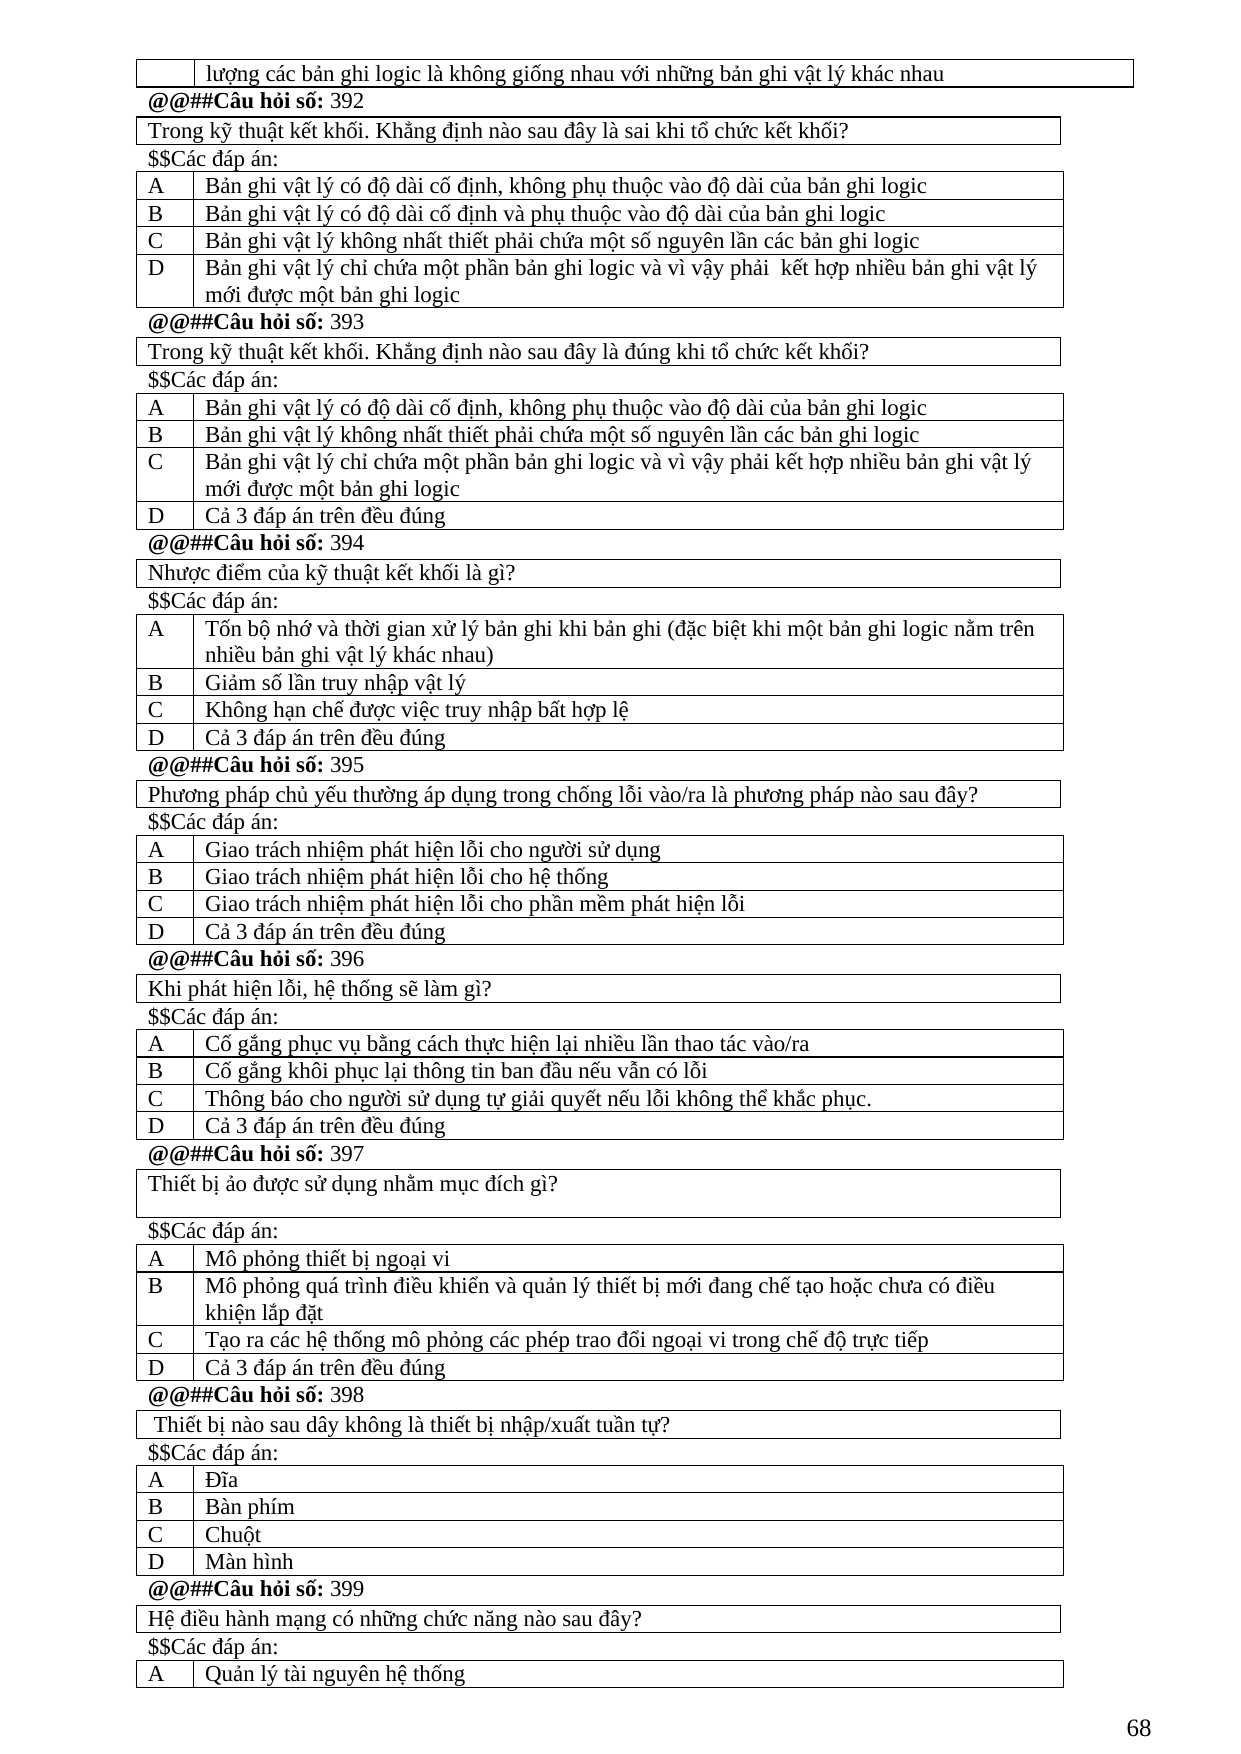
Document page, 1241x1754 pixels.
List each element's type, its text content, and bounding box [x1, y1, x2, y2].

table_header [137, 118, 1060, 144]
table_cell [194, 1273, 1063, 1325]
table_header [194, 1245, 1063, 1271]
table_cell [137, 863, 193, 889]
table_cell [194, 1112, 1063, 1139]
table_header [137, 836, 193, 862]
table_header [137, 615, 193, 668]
text @@##Câu hỏi số: 396 [148, 945, 1152, 972]
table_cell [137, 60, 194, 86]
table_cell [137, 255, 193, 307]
text $$Các đáp án: [148, 1438, 1152, 1465]
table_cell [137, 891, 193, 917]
text @@##Câu hỏi số: 399 [148, 1576, 1152, 1602]
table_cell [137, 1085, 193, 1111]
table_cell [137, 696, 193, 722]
text @@##Câu hỏi số: 398 [148, 1381, 1152, 1407]
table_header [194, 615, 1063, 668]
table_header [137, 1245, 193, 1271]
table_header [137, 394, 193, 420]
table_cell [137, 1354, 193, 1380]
text $$Các đáp án: [148, 1003, 1152, 1029]
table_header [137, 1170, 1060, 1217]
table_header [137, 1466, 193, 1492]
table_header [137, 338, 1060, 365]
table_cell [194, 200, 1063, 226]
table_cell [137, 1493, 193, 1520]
text $$Các đáp án: [148, 588, 1152, 614]
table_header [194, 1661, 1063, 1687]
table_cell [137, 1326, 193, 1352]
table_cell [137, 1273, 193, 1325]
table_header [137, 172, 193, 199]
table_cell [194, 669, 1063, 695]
text $$Các đáp án: [148, 1633, 1152, 1659]
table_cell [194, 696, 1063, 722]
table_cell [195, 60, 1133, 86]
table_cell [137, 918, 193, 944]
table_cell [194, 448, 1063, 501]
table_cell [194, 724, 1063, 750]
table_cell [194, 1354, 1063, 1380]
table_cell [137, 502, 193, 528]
text $$Các đáp án: [148, 808, 1152, 835]
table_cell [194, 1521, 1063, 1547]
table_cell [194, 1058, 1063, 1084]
text @@##Câu hỏi số: 392 [148, 87, 1152, 114]
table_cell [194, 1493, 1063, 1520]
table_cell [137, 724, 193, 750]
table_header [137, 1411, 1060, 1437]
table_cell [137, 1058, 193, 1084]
text @@##Câu hỏi số: 393 [148, 308, 1152, 334]
text @@##Câu hỏi số: 397 [148, 1140, 1152, 1166]
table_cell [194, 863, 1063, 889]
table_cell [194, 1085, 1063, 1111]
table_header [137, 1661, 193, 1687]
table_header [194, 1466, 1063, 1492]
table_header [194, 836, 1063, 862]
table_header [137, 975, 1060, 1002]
text @@##Câu hỏi số: 395 [148, 751, 1152, 777]
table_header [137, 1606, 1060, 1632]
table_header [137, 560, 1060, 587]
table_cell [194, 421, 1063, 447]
text $$Các đáp án: [148, 366, 1152, 392]
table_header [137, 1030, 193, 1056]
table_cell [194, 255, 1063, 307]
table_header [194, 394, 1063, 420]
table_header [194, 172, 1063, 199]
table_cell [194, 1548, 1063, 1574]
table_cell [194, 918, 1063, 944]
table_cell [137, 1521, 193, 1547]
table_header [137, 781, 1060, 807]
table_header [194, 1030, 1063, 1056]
text $$Các đáp án: [148, 1218, 1152, 1244]
text $$Các đáp án: [148, 145, 1152, 171]
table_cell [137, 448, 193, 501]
text @@##Câu hỏi số: 394 [148, 529, 1152, 556]
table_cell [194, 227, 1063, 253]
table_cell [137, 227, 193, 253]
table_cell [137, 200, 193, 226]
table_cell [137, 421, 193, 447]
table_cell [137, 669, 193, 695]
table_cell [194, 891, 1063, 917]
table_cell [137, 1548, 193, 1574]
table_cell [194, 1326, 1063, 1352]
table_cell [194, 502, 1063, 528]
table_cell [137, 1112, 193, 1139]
